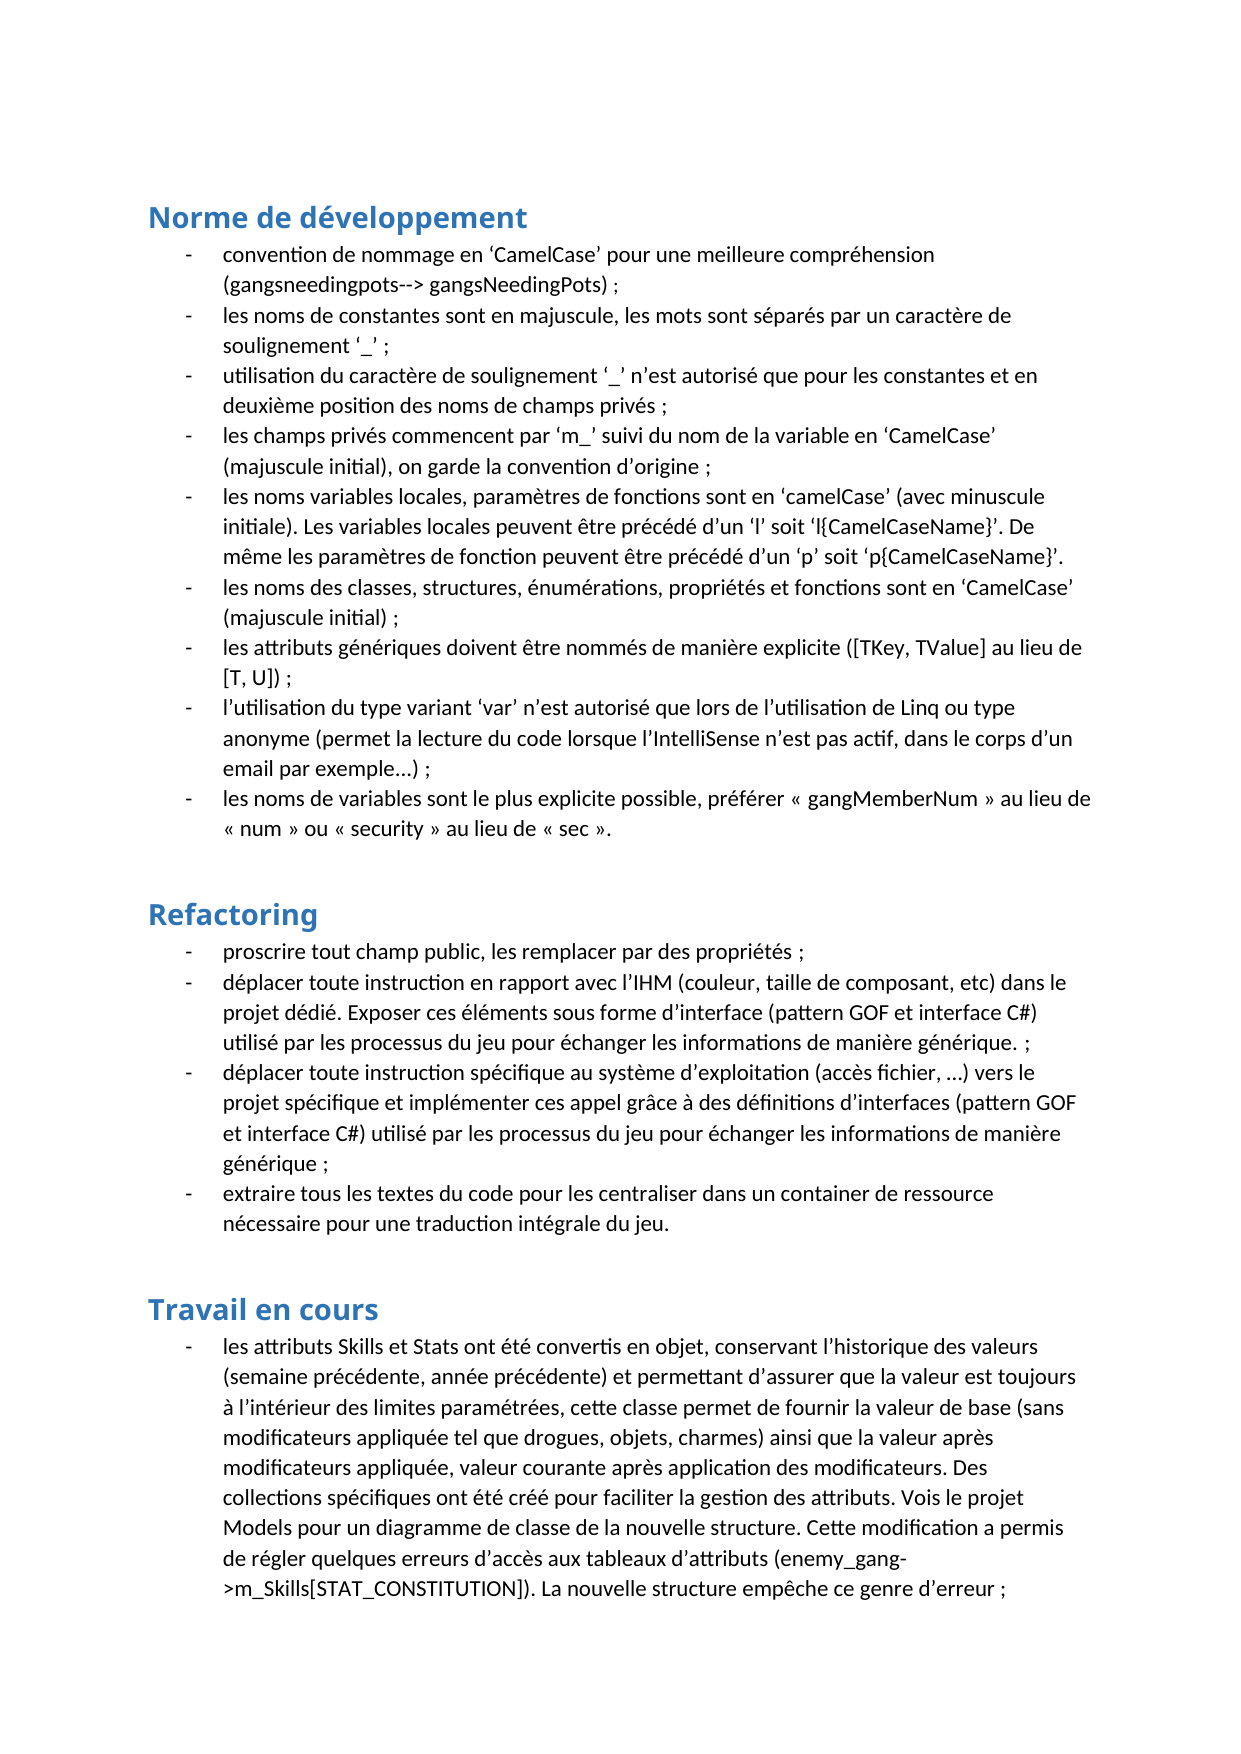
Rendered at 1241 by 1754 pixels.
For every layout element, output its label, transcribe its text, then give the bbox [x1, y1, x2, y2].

list l’utilisation du type variant ‘var’ n’est autorisé que lors de l’utilisation de Linq ou type anonyme (permet la lecture du code lorsque l’IntelliSense n’est pas actif, dans le corps d’un email par exemple...) ; [185, 693, 1093, 782]
list les noms de variables sont le plus explicite possible, préférer « gangMemberNum » au lieu de « num » ou « security » au lieu de « sec ». [185, 784, 1093, 842]
subtitle Travail en cours [148, 1289, 1093, 1329]
subtitle Refactoring [148, 894, 1093, 934]
list extraire tous les textes du code pour les centraliser dans un container de ressource nécessaire pour une traduction intégrale du jeu. [185, 1179, 1093, 1237]
list convention de nommage en ‘CamelCase’ pour une meilleure compréhension (gangsneedingpots--> gangsNeedingPots) ; [185, 240, 1093, 299]
list les champs privés commencent par ‘m_’ suivi du nom de la variable en ‘CamelCase’ (majuscule initial), on garde la convention d’origine ; [185, 422, 1093, 480]
list les noms variables locales, paramètres de fonctions sont en ‘camelCase’ (avec minuscule initiale). Les variables locales peuvent être précédé d’un ‘l’ soit ‘l{CamelCaseName}’. De même les paramètres de fonction peuvent être précédé d’un ‘p’ soit ‘p{CamelCaseName}’. [185, 482, 1093, 571]
list les noms des classes, structures, énumérations, propriétés et fonctions sont en ‘CamelCase’ (majuscule initial) ; [185, 573, 1093, 631]
list les noms de constantes sont en majuscule, les mots sont séparés par un caractère de soulignement ‘_’ ; [185, 301, 1093, 359]
list déplacer toute instruction spécifique au système d’exploitation (accès fichier, …) vers le projet spécifique et implémenter ces appel grâce à des définitions d’interfaces (pattern GOF et interface C#) utilisé par les processus du jeu pour échanger les informations de manière générique ; [185, 1058, 1093, 1177]
subtitle Norme de développement [148, 198, 1093, 237]
list les attributs génériques doivent être nommés de manière explicite ([TKey, TValue] au lieu de [T, U]) ; [185, 633, 1093, 691]
list proscrire tout champ public, les remplacer par des propriétés ; [185, 937, 1093, 965]
list déplacer toute instruction en rapport avec l’IHM (couleur, taille de composant, etc) dans le projet dédié. Exposer ces éléments sous forme d’interface (pattern GOF et interface C#) utilisé par les processus du jeu pour échanger les informations de manière générique. ; [185, 968, 1093, 1056]
list utilisation du caractère de soulignement ‘_’ n’est autorisé que pour les constantes et en deuxième position des noms de champs privés ; [185, 361, 1093, 419]
list les attributs Skills et Stats ont été convertis en objet, conservant l’historique des valeurs (semaine précédente, année précédente) et permettant d’assurer que la valeur est toujours à l’intérieur des limites paramétrées, cette classe permet de fournir la valeur de base (sans modificateurs appliquée tel que drogues, objets, charmes) ainsi que la valeur après modificateurs appliquée, valeur courante après application des modificateurs. Des collections spécifiques ont été créé pour faciliter la gestion des attributs. Vois le projet Models pour un diagramme de classe de la nouvelle structure. Cette modification a permis de régler quelques erreurs d’accès aux tableaux d’attributs (enemy_gang->m_Skills[STAT_CONSTITUTION]). La nouvelle structure empêche ce genre d’erreur ; [185, 1332, 1093, 1602]
